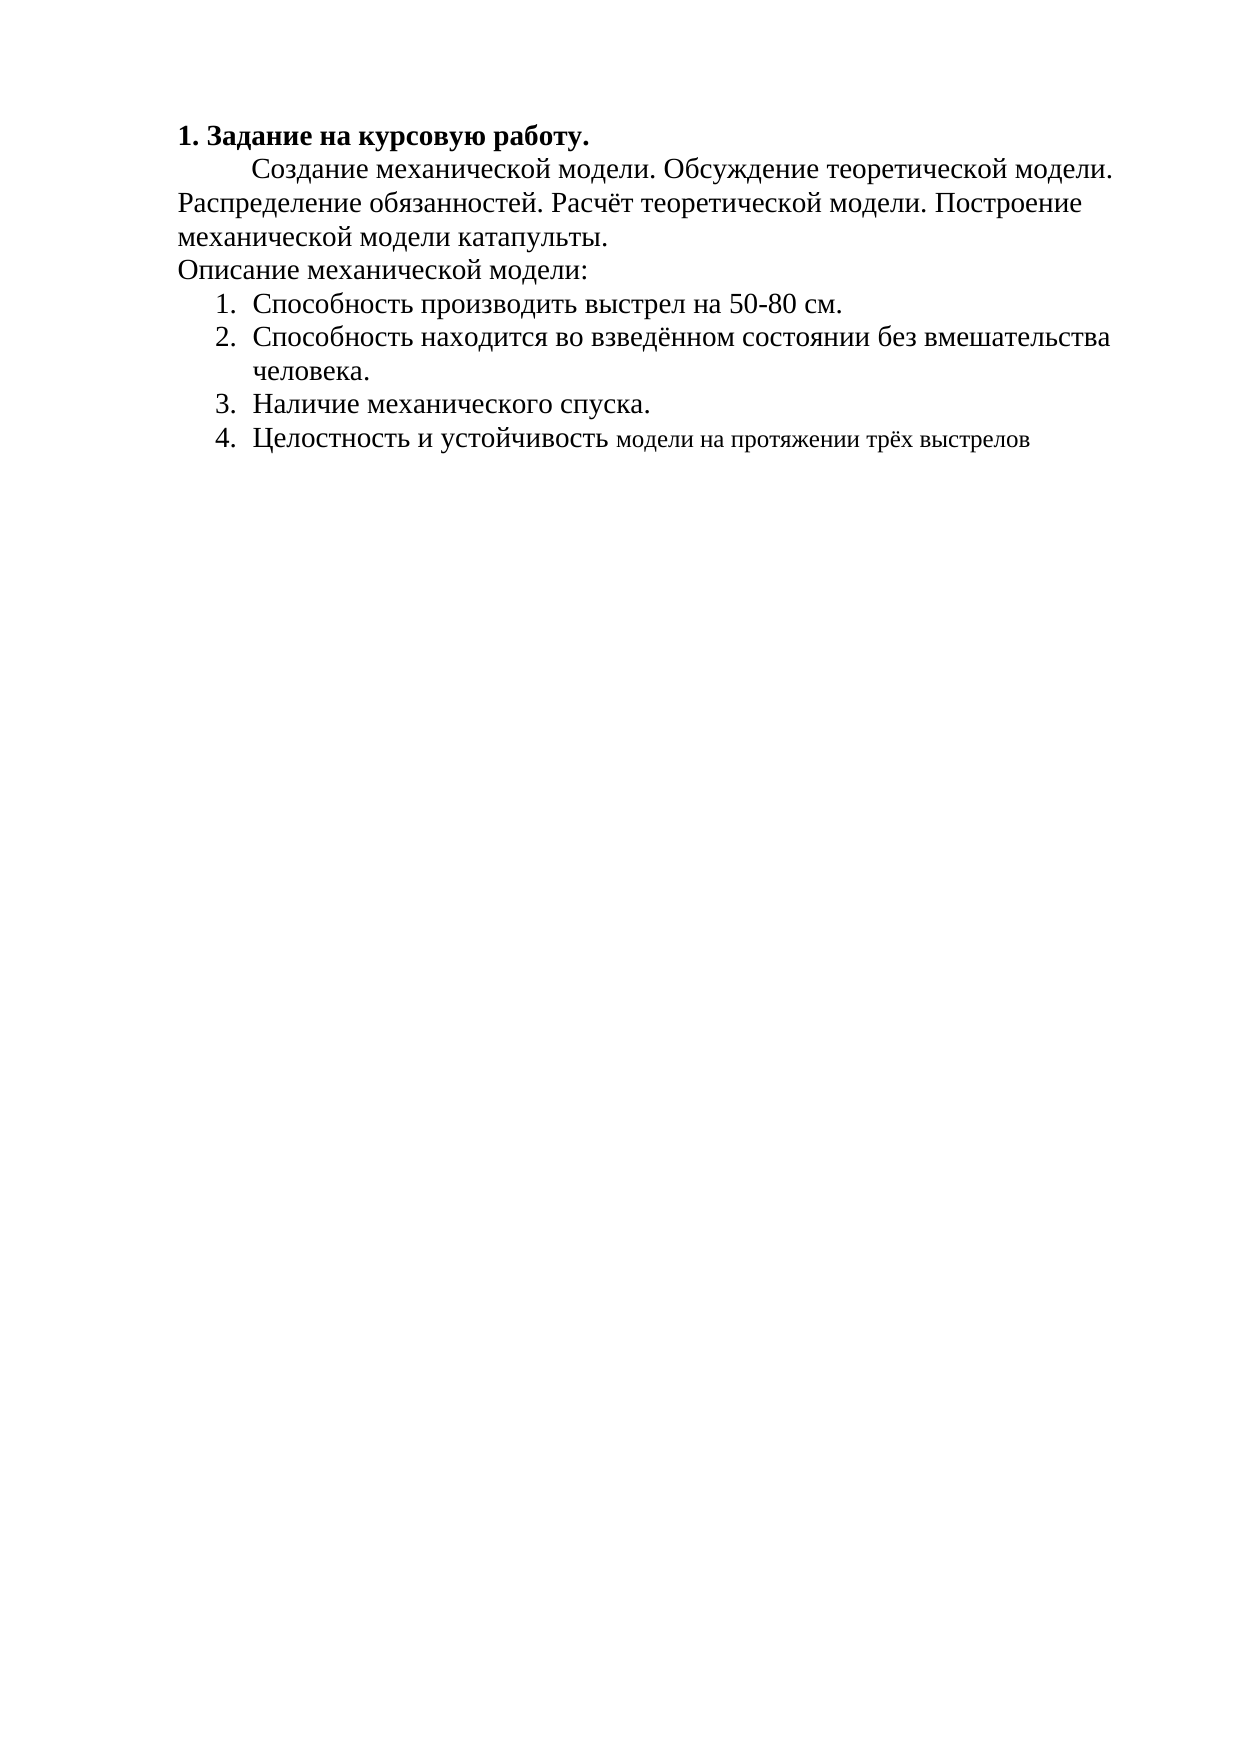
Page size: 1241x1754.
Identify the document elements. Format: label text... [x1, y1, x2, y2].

list Целостность и устойчивость модели на протяжении трёх выстрелов [215, 420, 1152, 453]
text Описание механической модели: [177, 252, 1152, 286]
list Наличие механического спуска. [215, 386, 1152, 420]
list Способность производить выстрел на 50-80 см. [215, 286, 1152, 319]
text Создание механической модели. Обсуждение теоретической модели. Распределение обязанностей. Расчёт теоретической модели. Построение механической модели катапульты. [177, 152, 1152, 252]
text 1. Задание на курсовую работу. [177, 118, 1152, 152]
list Способность находится во взведённом состоянии без вмешательства человека. [215, 319, 1152, 386]
